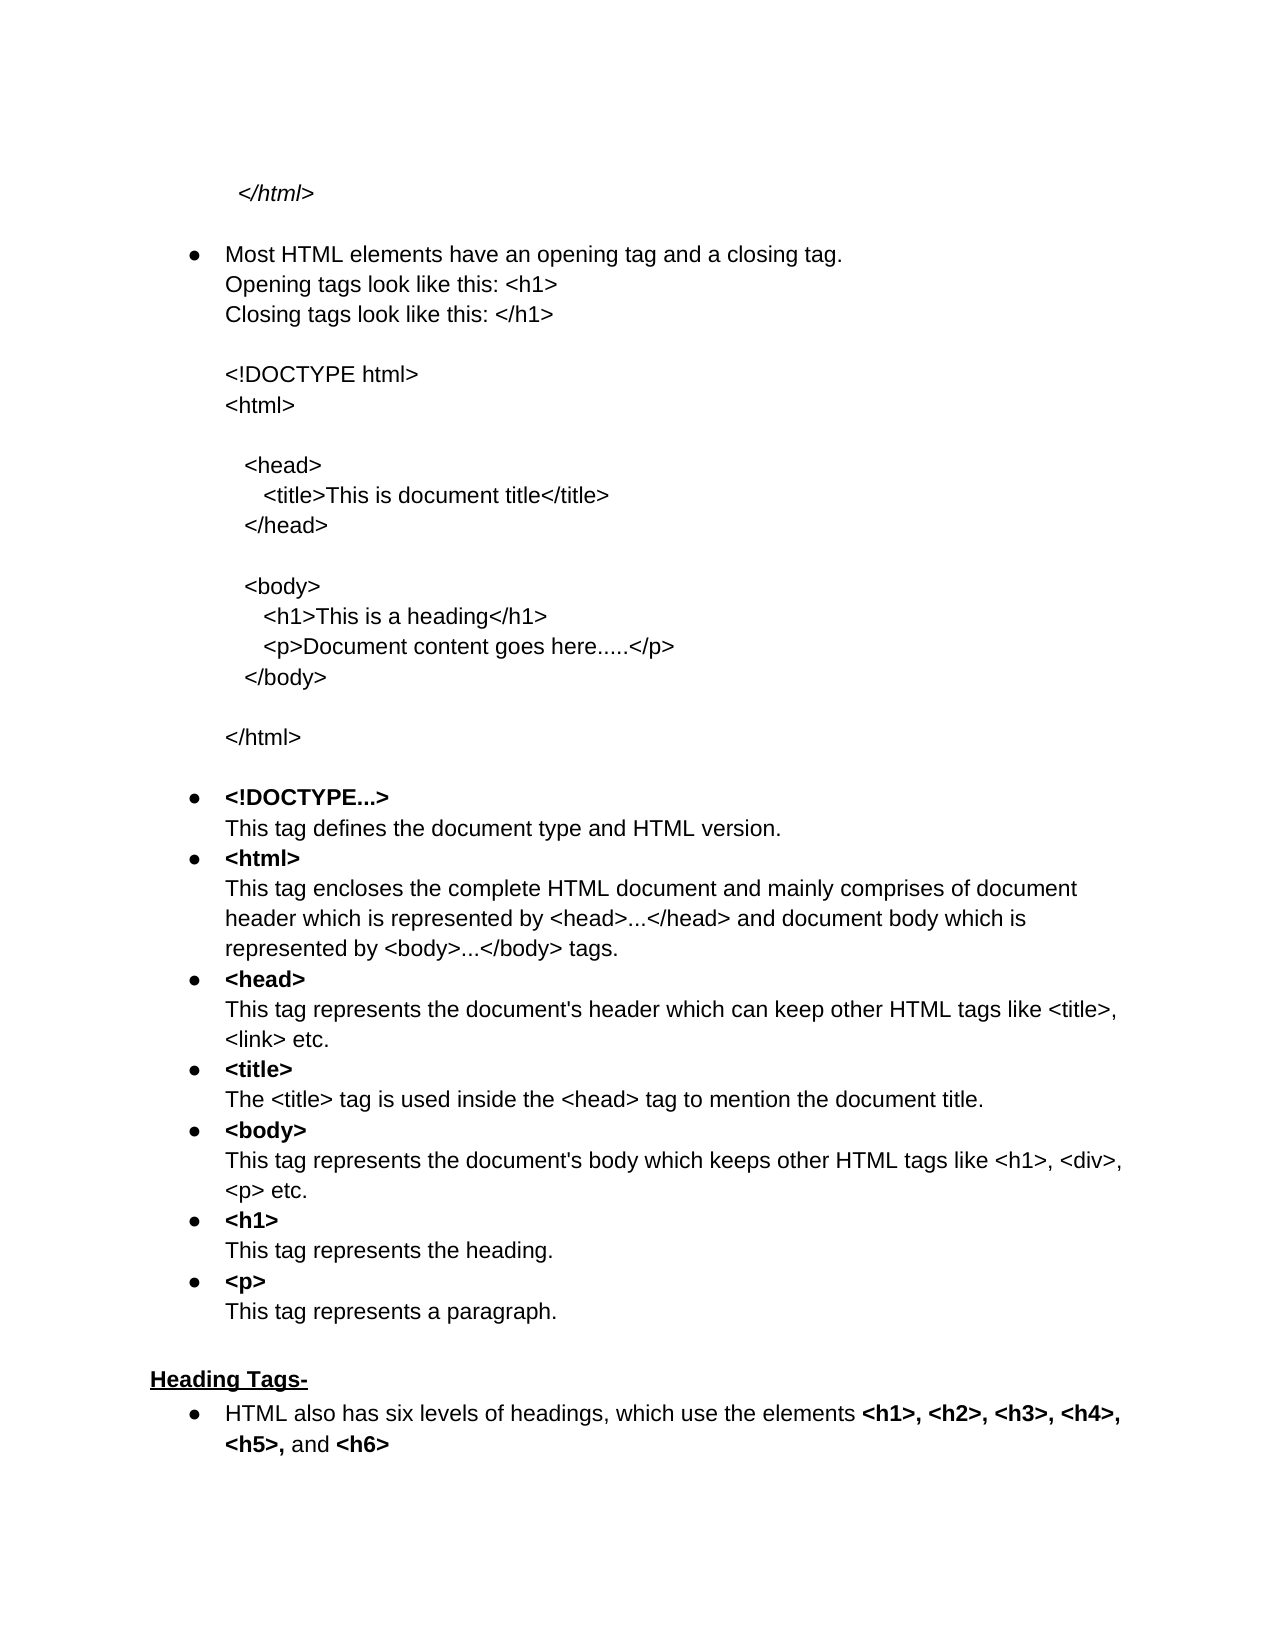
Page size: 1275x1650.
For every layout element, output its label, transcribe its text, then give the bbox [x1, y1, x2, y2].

text This tag represents the document's header which can keep other HTML tags like <title>, <link> etc. [225, 996, 1125, 1052]
text <html> <head> <title>This is document title</title> </head> <body> <h1>This is a heading</h1> <p>Document content goes here.....</p> </body> </html> [225, 392, 1125, 750]
list <body> [187, 1117, 1125, 1143]
text Closing tags look like this: </h1> [150, 301, 1125, 327]
list HTML also has six levels of headings, which use the elements <h1>, <h2>, <h3>, <h4>, <h5>, and <h6> [187, 1400, 1125, 1457]
text This tag represents the document's body which keeps other HTML tags like <h1>, <div>, <p> etc. [225, 1147, 1125, 1203]
text This tag defines the document type and HTML version. [150, 814, 1125, 841]
list <head> [187, 966, 1125, 992]
list <html> [187, 845, 1125, 871]
list <h1> [187, 1207, 1125, 1234]
list <!DOCTYPE...> [187, 784, 1125, 811]
text <!DOCTYPE html> <html> <body> <h1>Hello World!</h1> </body> </html> [150, 150, 1125, 207]
text Opening tags look like this: <h1> [150, 271, 1125, 297]
list <p> [187, 1268, 1125, 1294]
subtitle Heading Tags- [150, 1366, 1125, 1392]
text The <title> tag is used inside the <head> tag to mention the document title. [150, 1086, 1125, 1113]
text <!DOCTYPE html> [225, 361, 1125, 388]
list Most HTML elements have an opening tag and a closing tag. [187, 241, 1125, 267]
list <title> [187, 1056, 1125, 1083]
text This tag represents a paragraph. [150, 1298, 1125, 1324]
text This tag represents the heading. [150, 1237, 1125, 1264]
text This tag encloses the complete HTML document and mainly comprises of document header which is represented by <head>...</head> and document body which is represented by <body>...</body> tags. [225, 875, 1125, 962]
